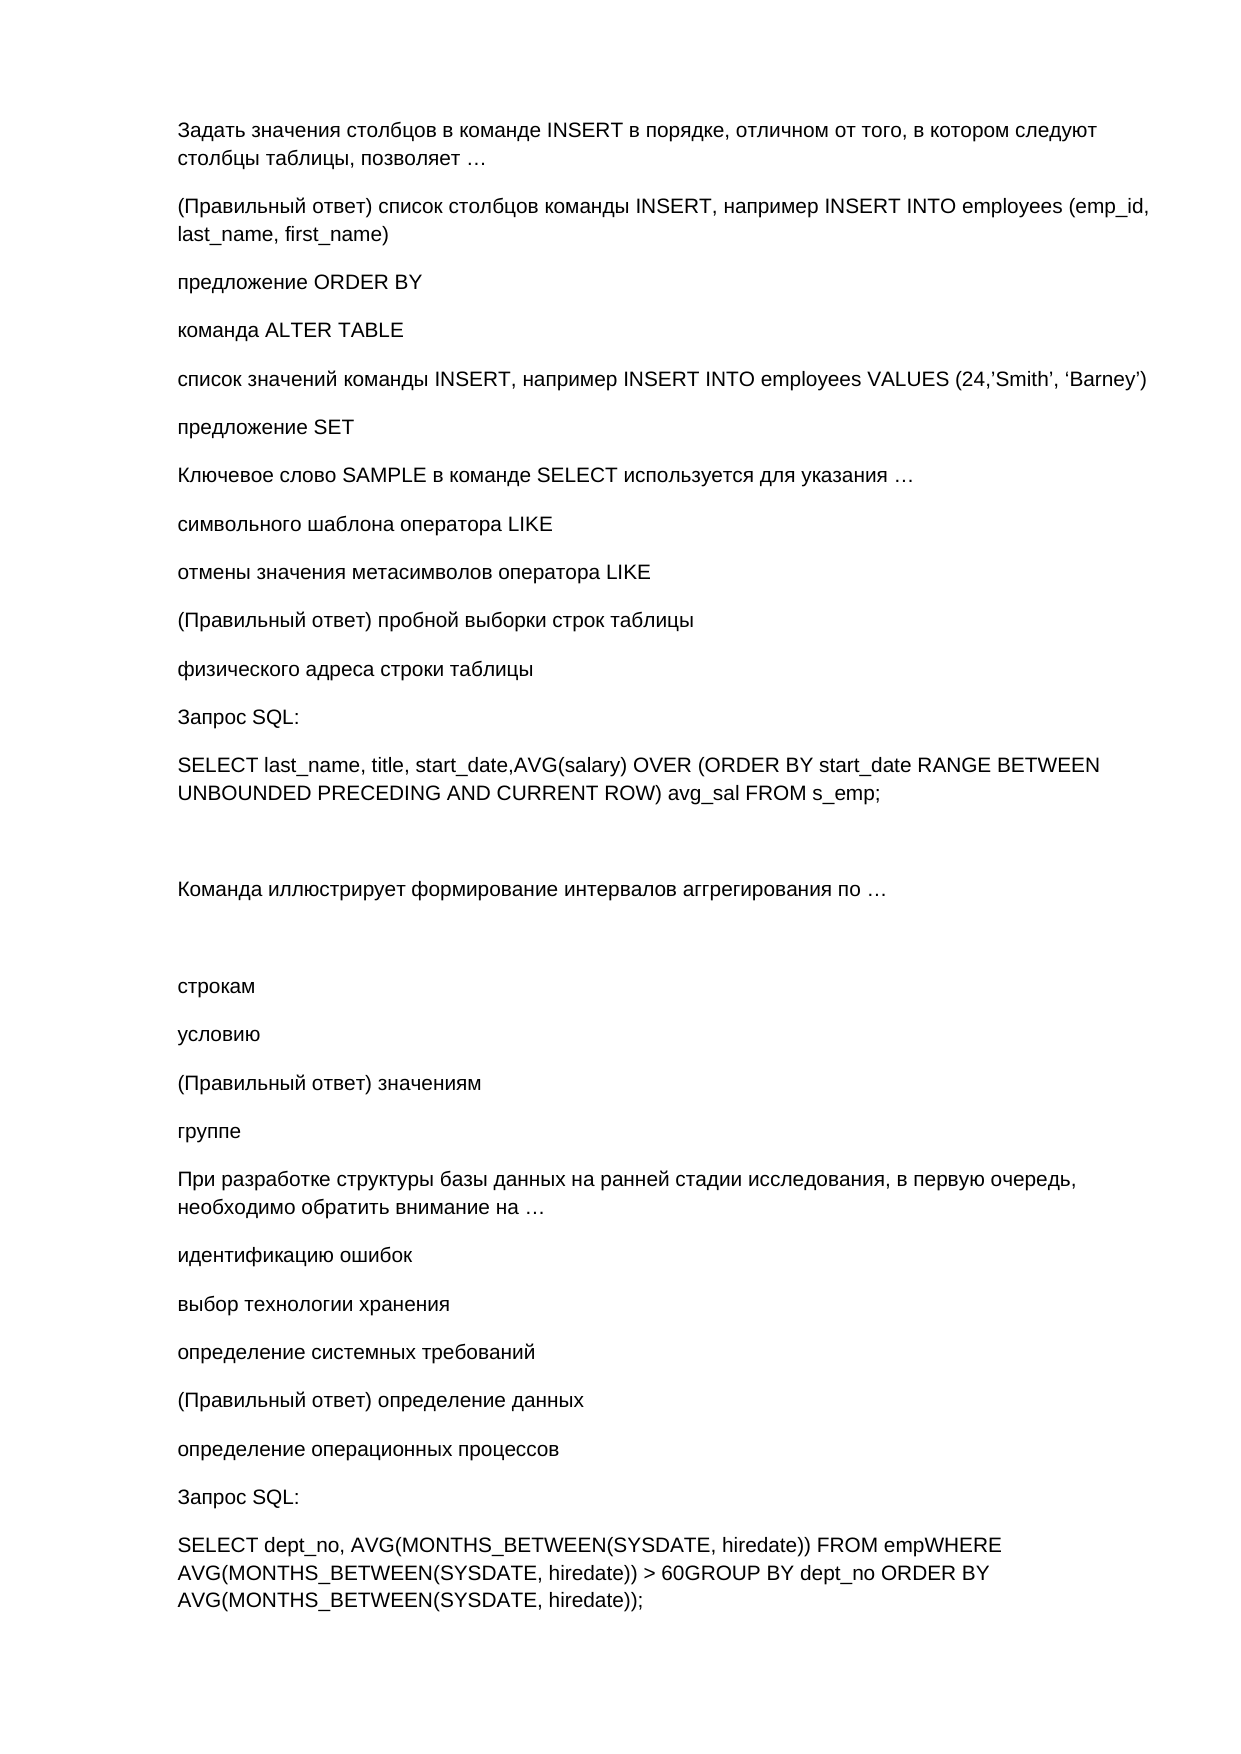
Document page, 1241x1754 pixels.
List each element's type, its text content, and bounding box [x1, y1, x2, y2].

text Запрос SQL: [177, 1485, 1152, 1509]
text Команда иллюстрирует формирование интервалов аггрегирования по … [177, 877, 1152, 901]
text отмены значения метасимволов оператора LIKE [177, 560, 1152, 584]
text Ключевое слово SAMPLE в команде SELECT используется для указания … [177, 463, 1152, 487]
text SELECT dept_no, AVG(MONTHS_BETWEEN(SYSDATE, hiredate)) FROM empWHERE AVG(MONTHS_BETWEEN(SYSDATE, hiredate)) > 60GROUP BY dept_no ORDER BY AVG(MONTHS_BETWEEN(SYSDATE, hiredate)); [177, 1533, 1152, 1612]
text (Правильный ответ) список столбцов команды INSERT, например INSERT INTO employees (emp_id, last_name, first_name) [177, 194, 1152, 245]
text строкам [177, 974, 1152, 998]
text (Правильный ответ) определение данных [177, 1388, 1152, 1412]
text Запрос SQL: [177, 705, 1152, 729]
text SELECT last_name, title, start_date,AVG(salary) OVER (ORDER BY start_date RANGE BETWEEN UNBOUNDED PRECEDING AND CURRENT ROW) avg_sal FROM s_emp; [177, 753, 1152, 804]
text Задать значения столбцов в команде INSERT в порядке, отличном от того, в котором следуют столбцы таблицы, позволяет … [177, 118, 1152, 169]
text определение операционных процессов [177, 1436, 1152, 1460]
text группе [177, 1119, 1152, 1143]
text (Правильный ответ) пробной выборки строк таблицы [177, 608, 1152, 632]
text идентификацию ошибок [177, 1243, 1152, 1267]
text предложение SET [177, 415, 1152, 439]
text список значений команды INSERT, например INSERT INTO employees VALUES (24,’Smith’, ‘Barney’) [177, 366, 1152, 390]
text условию [177, 1022, 1152, 1046]
text физического адреса строки таблицы [177, 656, 1152, 680]
text определение системных требований [177, 1340, 1152, 1364]
text (Правильный ответ) значениям [177, 1071, 1152, 1094]
text символьного шаблона оператора LIKE [177, 511, 1152, 535]
text предложение ORDER BY [177, 270, 1152, 294]
text команда ALTER TABLE [177, 318, 1152, 342]
text выбор технологии хранения [177, 1291, 1152, 1315]
text При разработке структуры базы данных на ранней стадии исследования, в первую очередь, необходимо обратить внимание на … [177, 1167, 1152, 1219]
